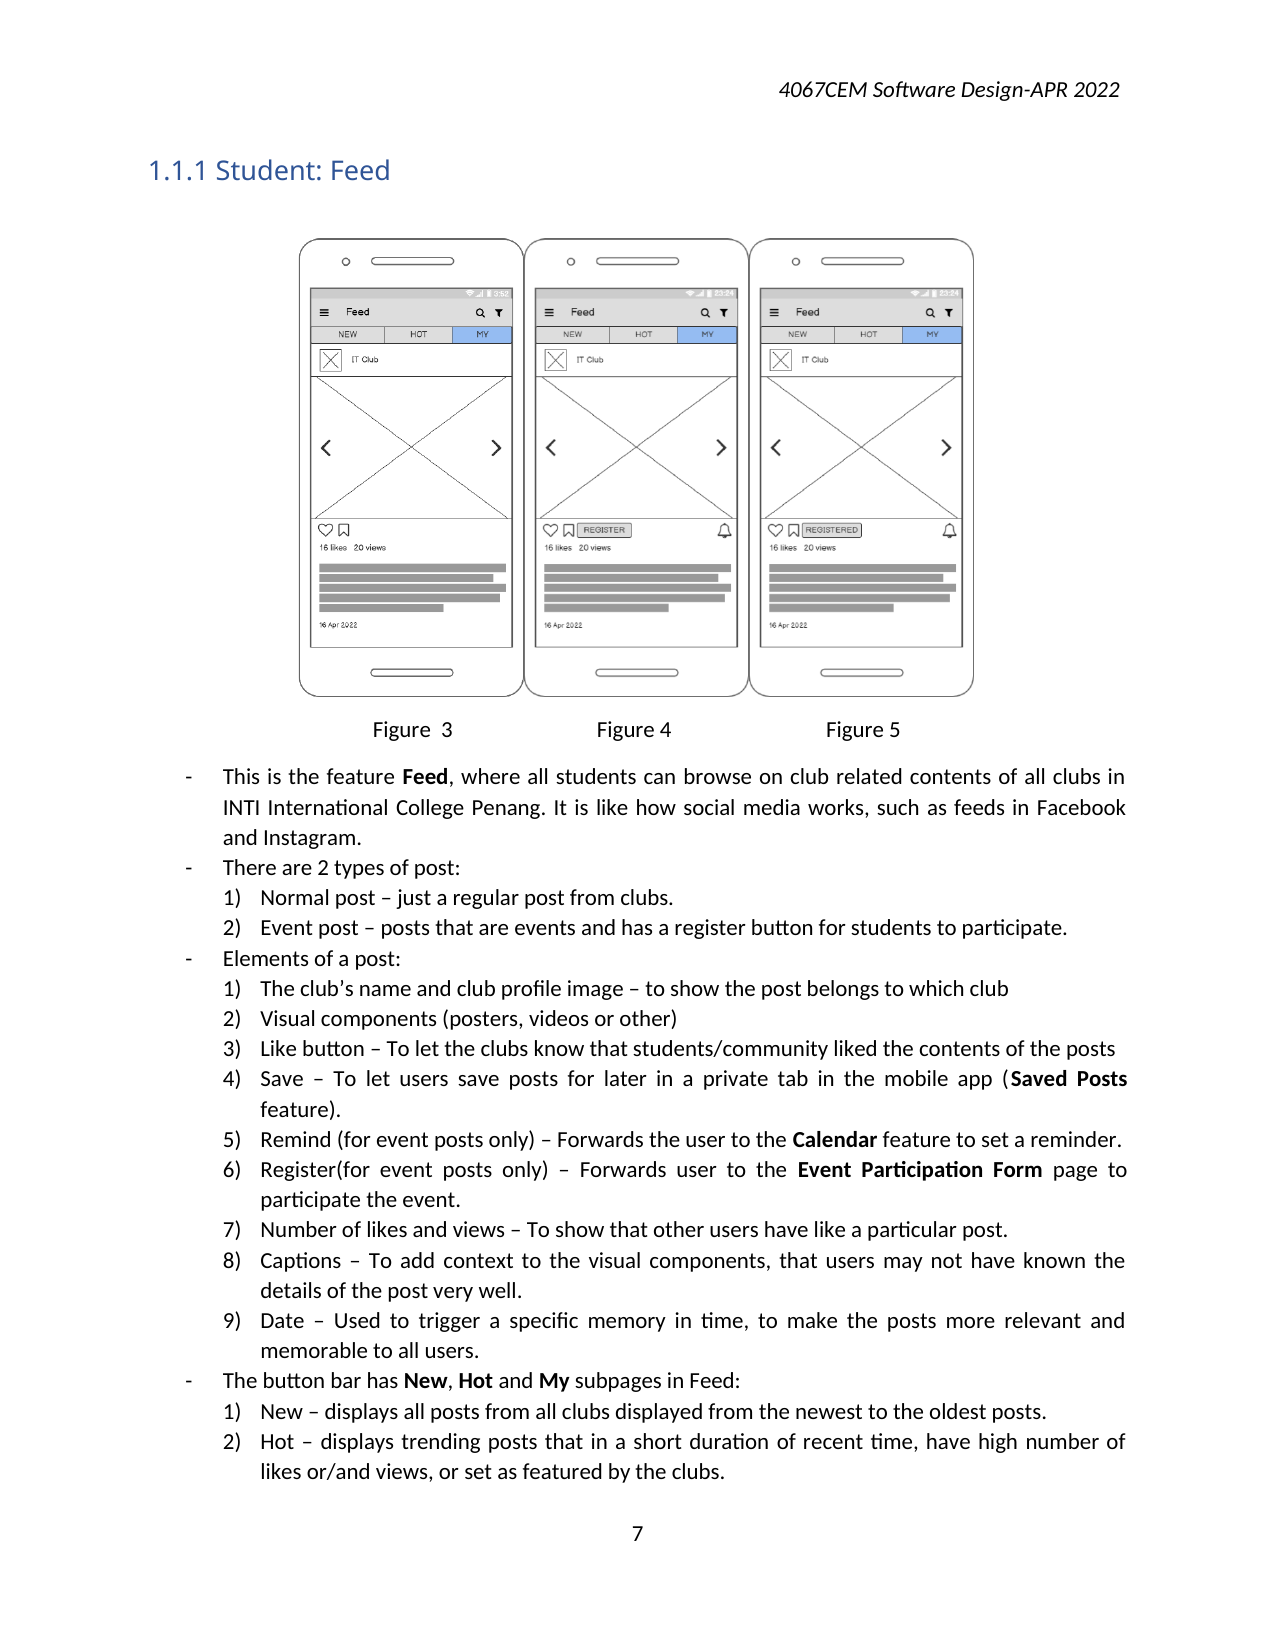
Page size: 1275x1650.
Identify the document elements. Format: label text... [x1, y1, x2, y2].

list The club’s name and club profile image – to show the post belongs to which club [223, 974, 1127, 1002]
list Date – Used to trigger a specific memory in time, to make the posts more relevant and memorable to all users. [223, 1306, 1127, 1364]
list There are 2 types of post: [185, 853, 1127, 881]
list Like button – To let the clubs know that students/community liked the contents of the posts [223, 1034, 1127, 1062]
list Register(for event posts only) – Forwards user to the Event Participation Form page to participate the event. [223, 1155, 1127, 1213]
list Event post – posts that are events and has a register button for students to participate. [223, 913, 1127, 941]
list This is the feature Feed, where all students can browse on club related contents of all clubs in INTI International College Penang. It is like how social media works, such as feeds in Facebook and Instagram. [185, 762, 1127, 851]
list Visual components (posters, videos or other) [223, 1004, 1127, 1032]
list Number of likes and views – To show that other users have like a particular post. [223, 1216, 1127, 1243]
subtitle 1.1.1 Student: Feed [148, 152, 1127, 189]
list Remind (for event posts only) – Forwards the user to the Calendar feature to set a reminder. [223, 1125, 1127, 1153]
list Normal post – just a regular post from clubs. [223, 883, 1127, 911]
list The button bar has New, Hot and My subpages in Feed: [185, 1367, 1127, 1394]
text Figure 3 Figure 4 Figure 5 [148, 716, 1127, 743]
list Save – To let users save posts for later in a private tab in the mobile app (Saved Posts feature). [223, 1064, 1127, 1123]
list New – displays all posts from all clubs displayed from the newest to the oldest posts. [223, 1397, 1127, 1425]
picture [298, 238, 977, 697]
list Hot – displays trending posts that in a short duration of recent time, have high number of likes or/and views, or set as featured by the clubs. [223, 1427, 1127, 1485]
list Elements of a post: [185, 944, 1127, 972]
list Captions – To add context to the visual components, that users may not have known the details of the post very well. [223, 1246, 1127, 1304]
